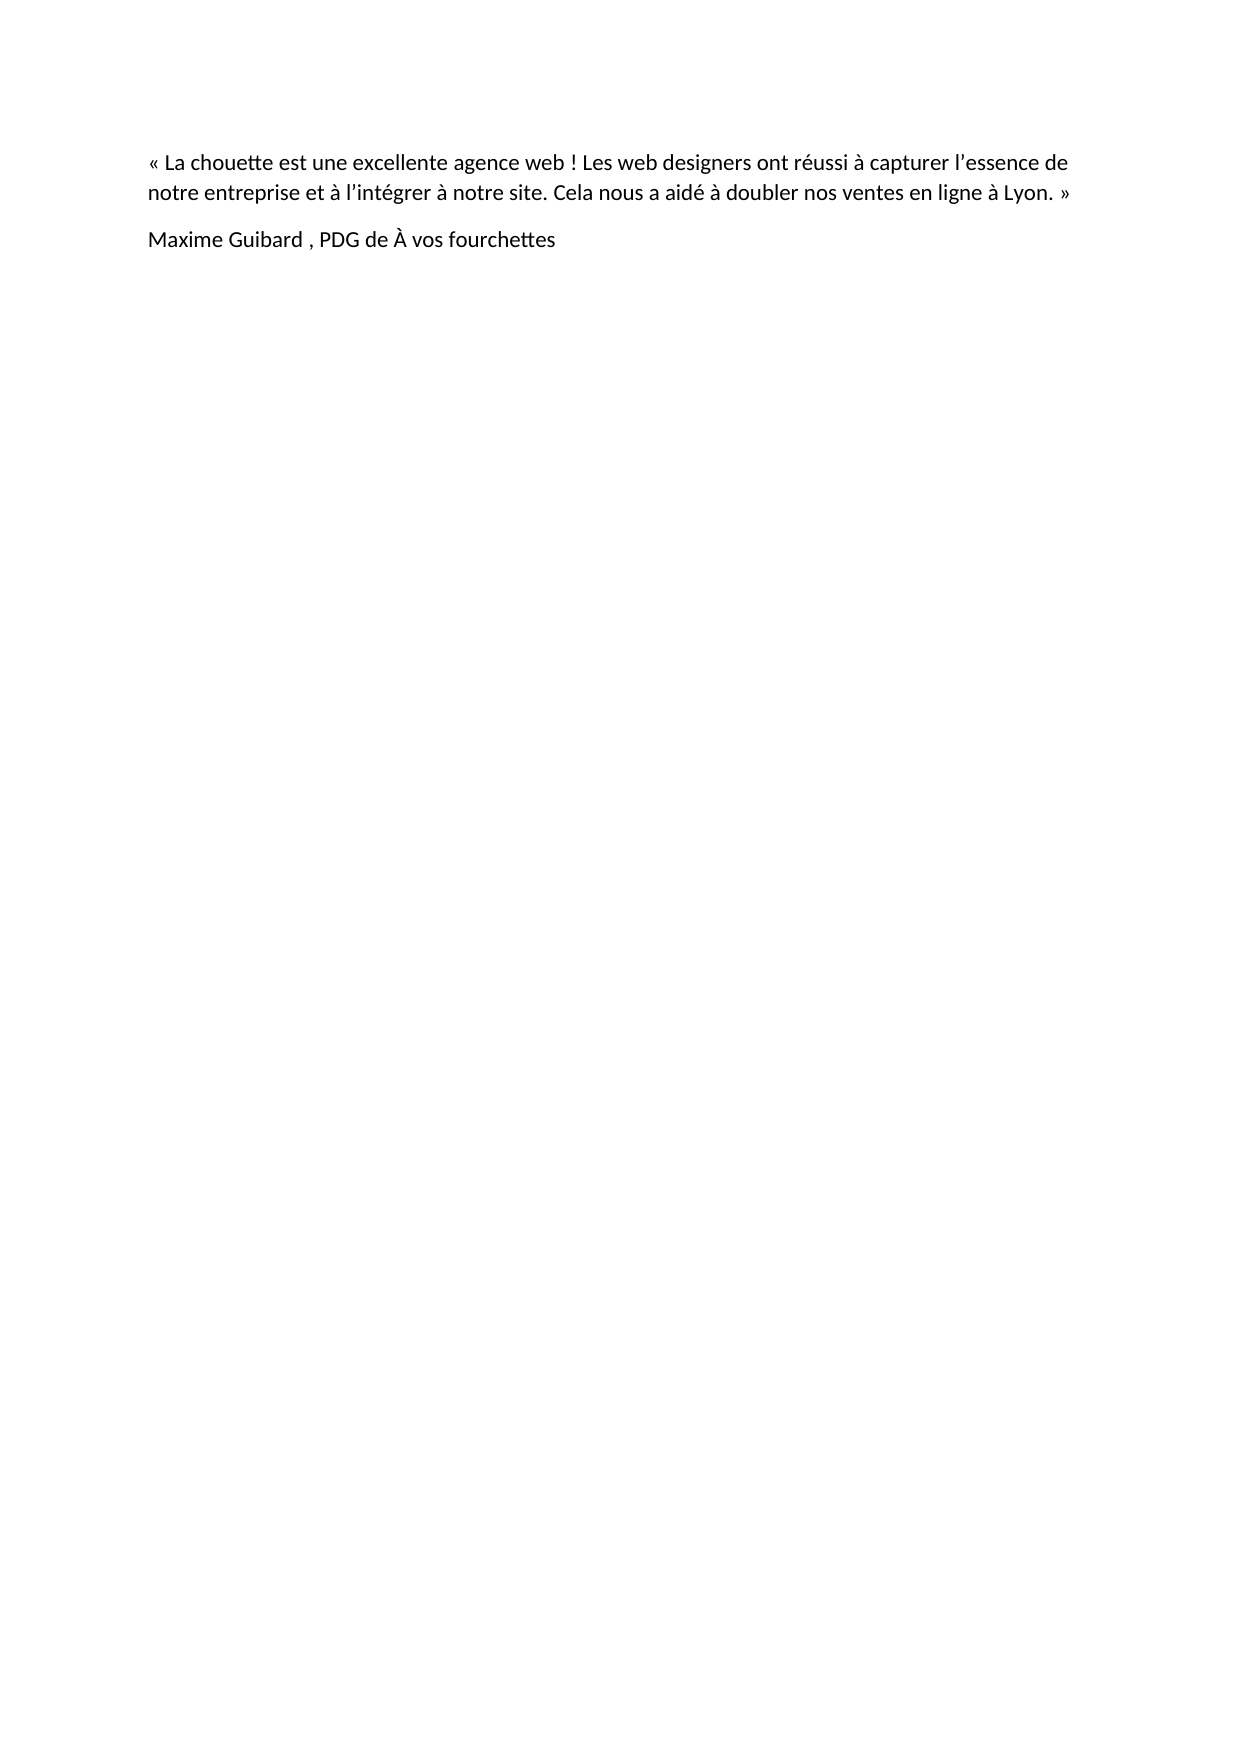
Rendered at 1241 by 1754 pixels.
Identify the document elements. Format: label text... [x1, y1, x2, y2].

text Maxime Guibard , PDG de À vos fourchettes [148, 225, 1093, 253]
text « La chouette est une excellente agence web ! Les web designers ont réussi à capturer l’essence de notre entreprise et à l’intégrer à notre site. Cela nous a aidé à doubler nos ventes en ligne à Lyon. » [148, 148, 1093, 206]
